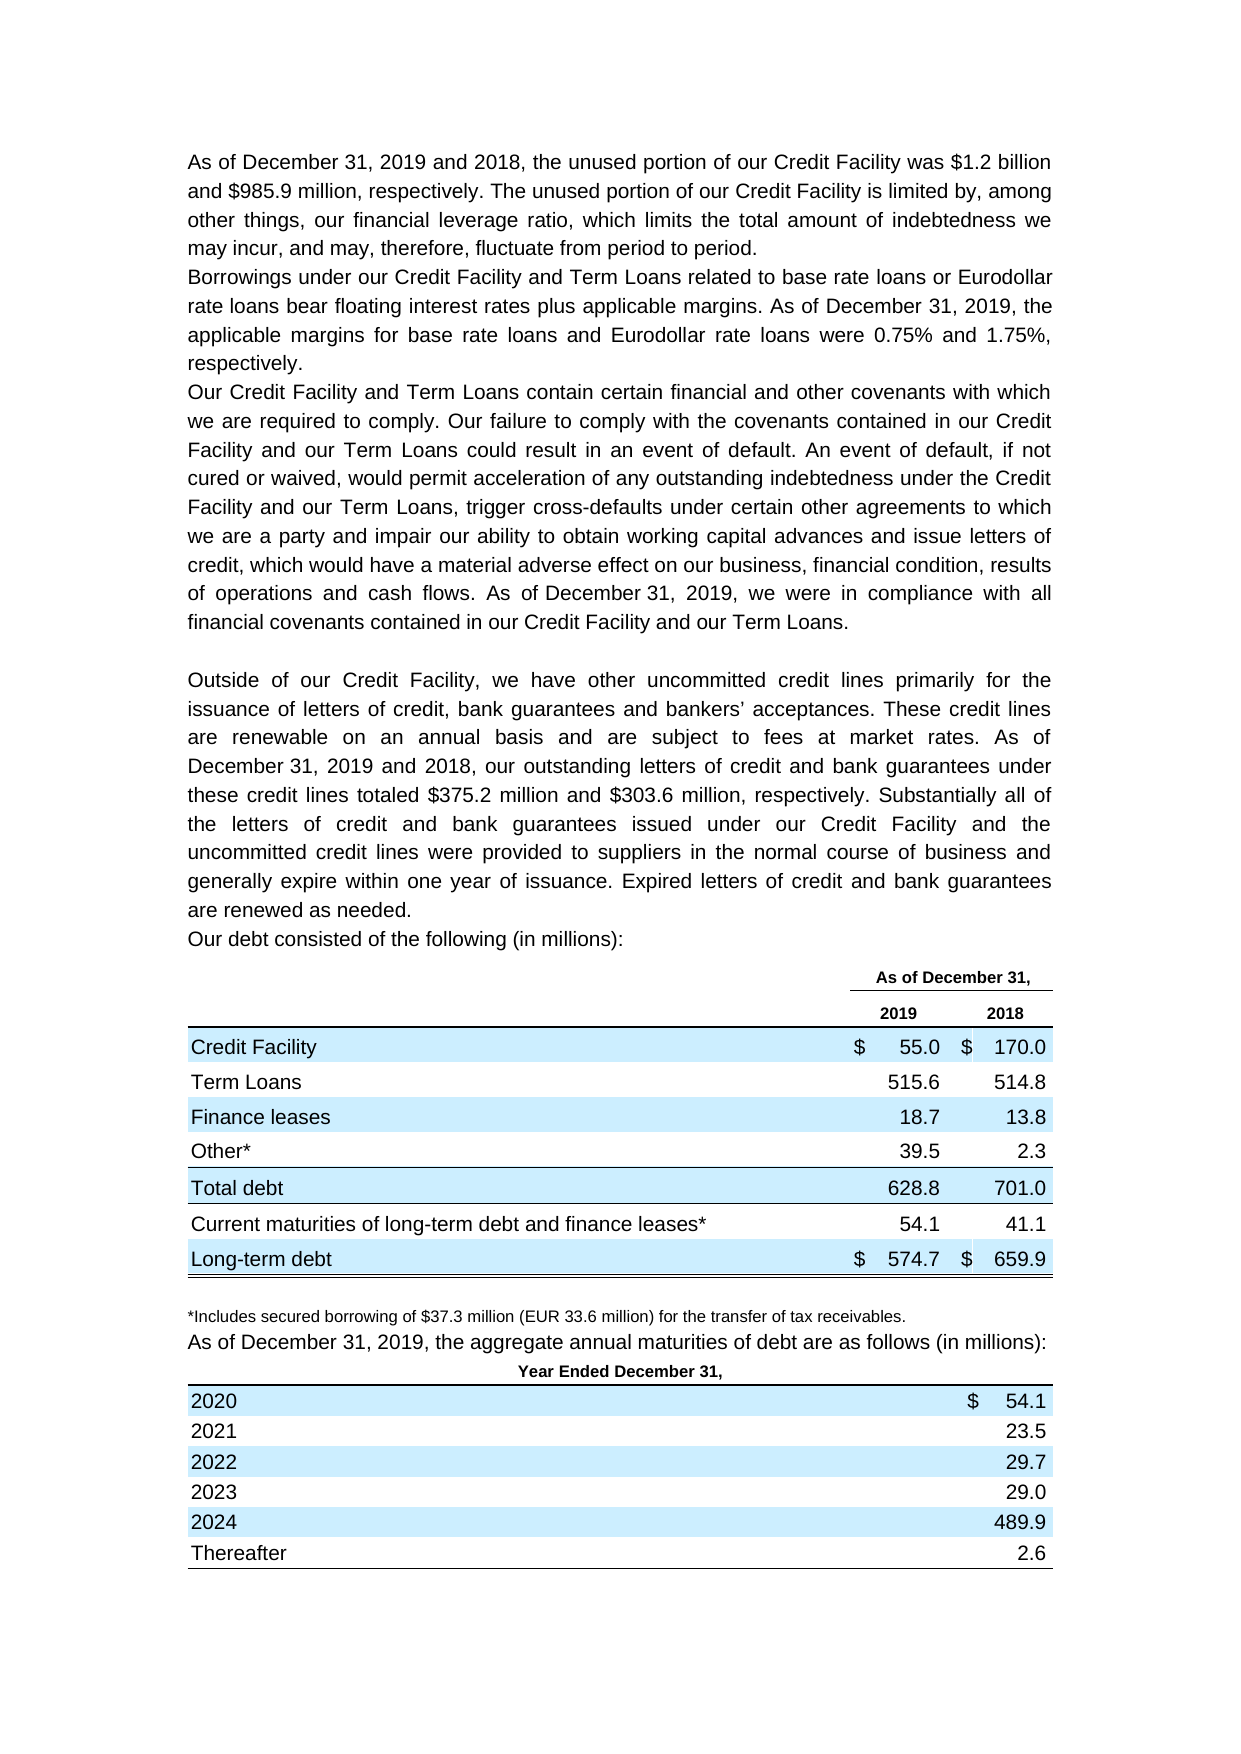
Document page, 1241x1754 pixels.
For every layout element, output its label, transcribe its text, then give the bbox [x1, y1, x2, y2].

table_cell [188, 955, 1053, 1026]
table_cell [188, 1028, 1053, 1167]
text Our debt consisted of the following (in millions): [187, 926, 1053, 950]
text As of December 31, 2019 and 2018, the unused portion of our Credit Facility was $1.2 billion and $985.9 million, respectively. The unused portion of our Credit Facility is limited by, among other things, our financial leverage ratio, which limits the total amount of indebtedness we may incur, and may, therefore, fluctuate from period to period. [187, 150, 1053, 260]
text Outside of our Credit Facility, we have other uncommitted credit lines primarily for the issuance of letters of credit, bank guarantees and bankers’ acceptances. These credit lines are renewable on an annual basis and are subject to fees at market rates. As of December 31, 2019 and 2018, our outstanding letters of credit and bank guarantees under these credit lines totaled $375.2 million and $303.6 million, respectively. Substantially all of the letters of credit and bank guarantees issued under our Credit Facility and the uncommitted credit lines were provided to suppliers in the normal course of business and generally expire within one year of issuance. Expired letters of credit and bank guarantees are renewed as needed. [187, 668, 1053, 922]
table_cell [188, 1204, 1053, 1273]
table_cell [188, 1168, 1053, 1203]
text Our Credit Facility and Term Loans contain certain financial and other covenants with which we are required to comply. Our failure to comply with the covenants contained in our Credit Facility and our Term Loans could result in an event of default. An event of default, if not cured or waived, would permit acceleration of any outstanding indebtedness under the Credit Facility and our Term Loans, trigger cross-defaults under certain other agreements to which we are a party and impair our ability to obtain working capital advances and issue letters of credit, which would have a material adverse effect on our business, financial condition, results of operations and cash flows. As of December 31, 2019, we were in compliance with all financial covenants contained in our Credit Facility and our Term Loans. [187, 380, 1053, 634]
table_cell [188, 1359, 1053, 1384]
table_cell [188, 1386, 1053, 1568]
text Borrowings under our Credit Facility and Term Loans related to base rate loans or Eurodollar rate loans bear floating interest rates plus applicable margins. As of December 31, 2019, the applicable margins for base rate loans and Eurodollar rate loans were 0.75% and 1.75%, respectively. [187, 265, 1053, 375]
text As of December 31, 2019, the aggregate annual maturities of debt are as follows (in millions): [187, 1330, 1053, 1354]
text *Includes secured borrowing of $37.3 million (EUR 33.6 million) for the transfer of tax receivables. [187, 1307, 1053, 1326]
